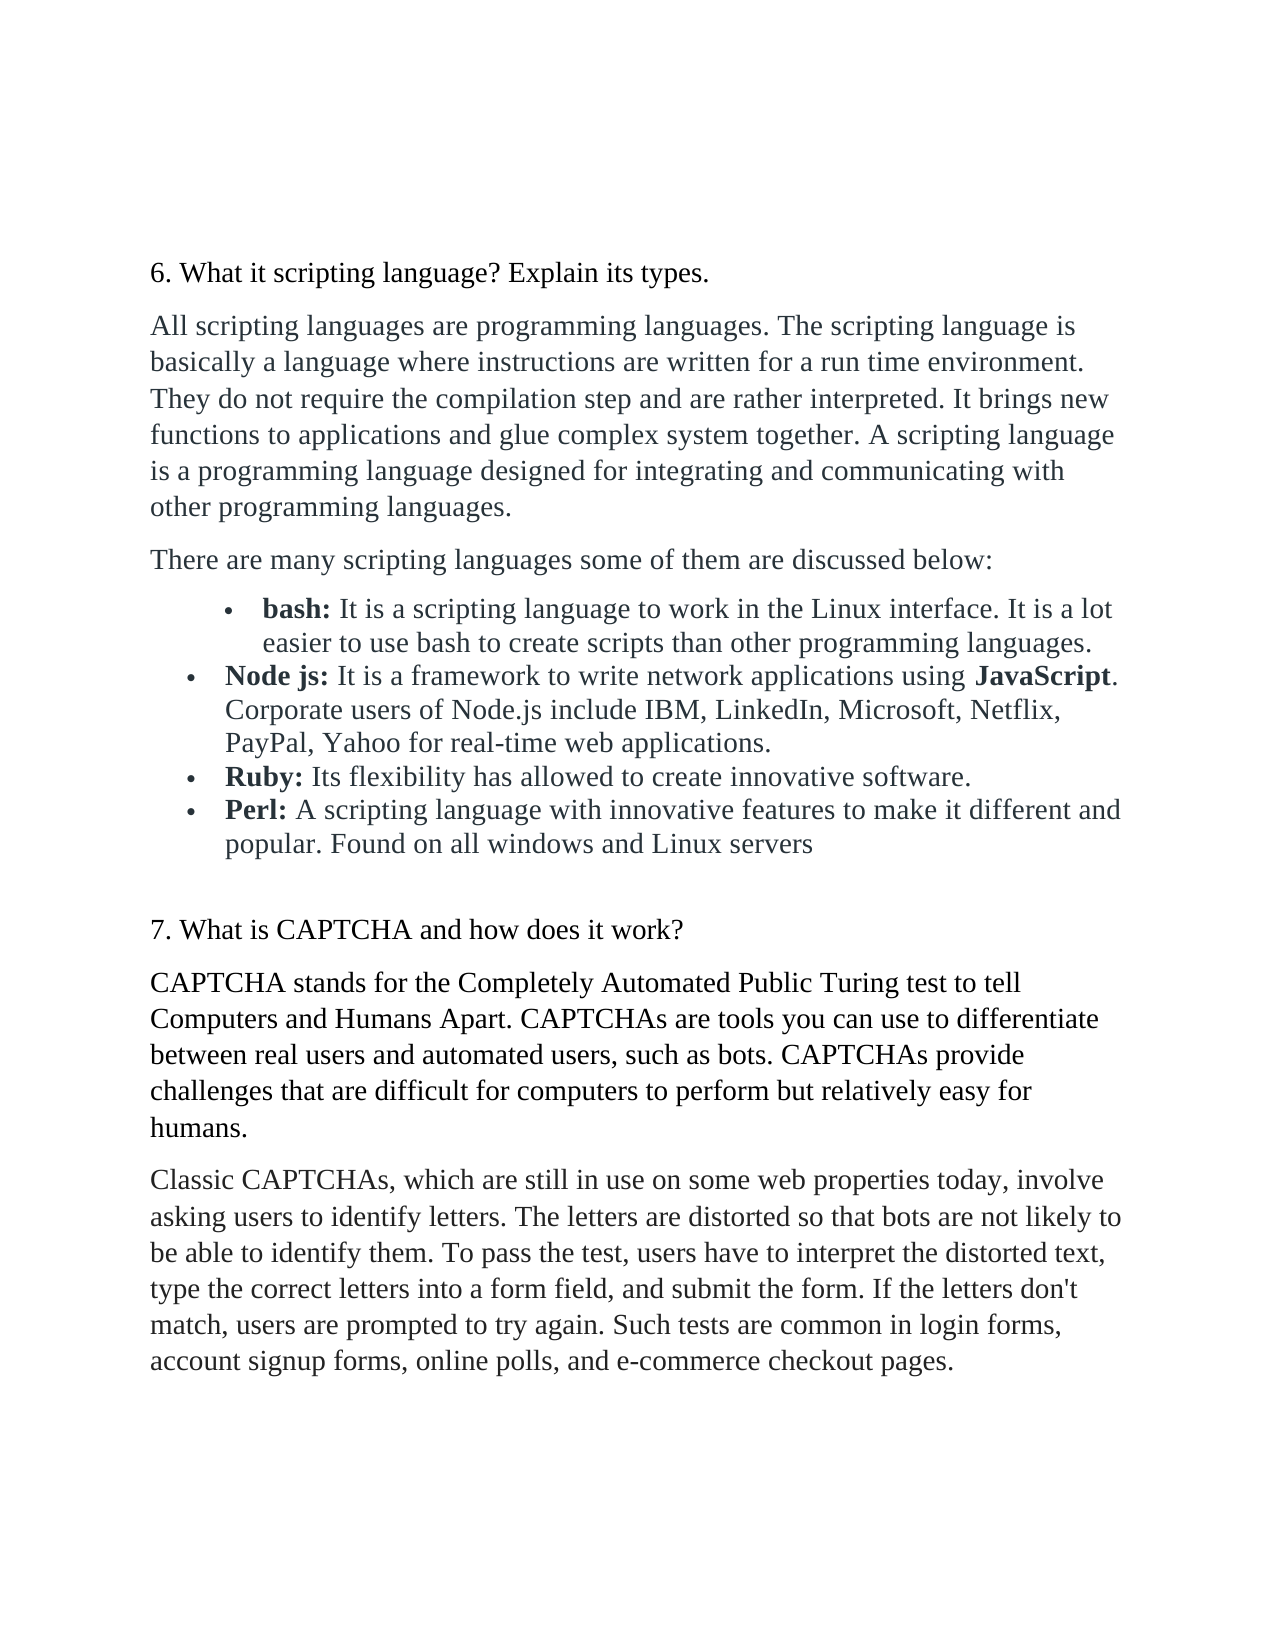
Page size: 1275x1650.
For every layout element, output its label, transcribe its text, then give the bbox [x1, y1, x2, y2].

text CAPTCHA stands for the Completely Automated Public Turing test to tell Computers and Humans Apart. CAPTCHAs are tools you can use to differentiate between real users and automated users, such as bots. CAPTCHAs provide challenges that are difficult for computers to perform but relatively easy for humans. [150, 965, 1125, 1143]
list Node js: It is a framework to write network applications using JavaScript. Corporate users of Node.js include IBM, LinkedIn, Microsoft, Netflix, PayPal, Yahoo for real-time web applications. [187, 658, 1125, 759]
list Ruby: Its flexibility has allowed to create innovative software. [187, 759, 1125, 792]
text 6. What it scripting language? Explain its types. [150, 256, 1125, 289]
text Classic CAPTCHAs, which are still in use on some web properties today, involve asking users to identify letters. The letters are distorted so that bots are not likely to be able to identify them. To pass the test, users have to interpret the distorted text, type the correct letters into a form field, and submit the form. If the letters don't match, users are prompted to try again. Such tests are common in login forms, account signup forms, online polls, and e-commerce checkout pages. [150, 1162, 1125, 1377]
list bash: It is a scripting language to work in the Linux interface. It is a lot easier to use bash to create scripts than other programming languages. [225, 591, 1125, 658]
text All scripting languages are programming languages. The scripting language is basically a language where instructions are written for a run time environment. They do not require the compilation step and are rather interpreted. It brings new functions to applications and glue complex system together. A scripting language is a programming language designed for integrating and communicating with other programming languages. [150, 308, 1125, 523]
text There are many scripting languages some of them are discussed below: [150, 542, 1125, 576]
text 7. What is CAPTCHA and how does it work? [150, 912, 1125, 946]
list Perl: A scripting language with innovative features to make it different and popular. Found on all windows and Linux servers [187, 792, 1125, 859]
